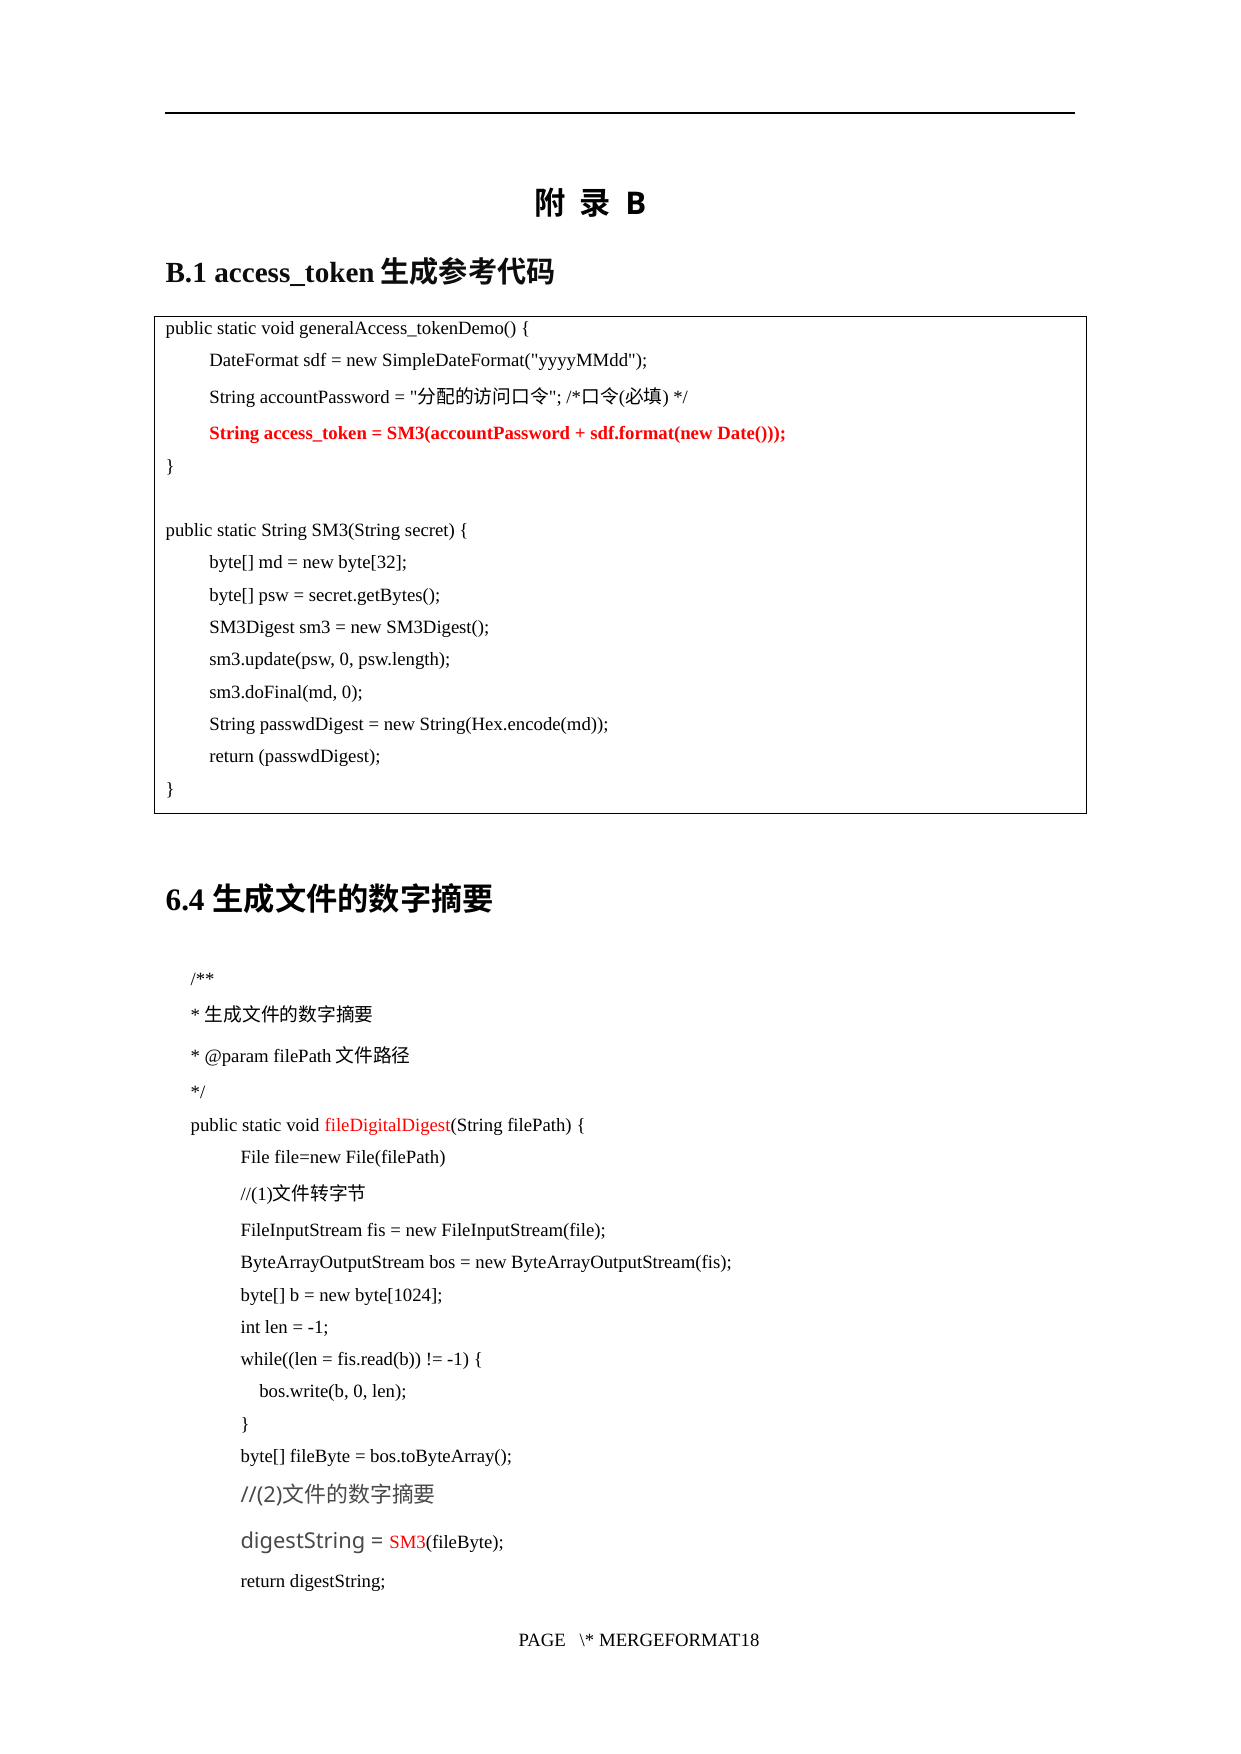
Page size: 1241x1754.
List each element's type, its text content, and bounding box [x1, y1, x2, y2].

text digestString = SM3(fileByte); [240, 1525, 1075, 1554]
text return digestString; [222, 1569, 1075, 1591]
text bos.write(b, 0, len); [240, 1380, 1075, 1402]
subtitle 生成文件的数字摘要 [165, 874, 1075, 919]
list access_token生成参考代码 [165, 249, 1075, 291]
text FileInputStream fis = new FileInputStream(file); [240, 1219, 1075, 1240]
table_header public static void generalAccess_tokenDemo() { DateFormat sdf = new SimpleDateFormat("yyyyMMdd"); String accountPassword = "分配的访问口令"; /*口令(必填) */ String access_token = SM3(accountPassword + sdf.format(new Date())); } public static String SM3(String secret) { byte[] md = new byte[32]; byte[] psw = secret.getBytes(); SM3Digest sm3 = new SM3Digest(); sm3.update(psw, 0, psw.length); sm3.doFinal(md, 0); String passwdDigest = new String(Hex.encode(md)); return (passwdDigest); } [155, 317, 1086, 813]
text byte[] b = new byte[1024]; [240, 1283, 1075, 1305]
text * 生成文件的数字摘要 [190, 1000, 1075, 1027]
text //(1)文件转字节 [240, 1178, 1075, 1205]
text while((len = fis.read(b)) != -1) { [240, 1348, 1075, 1369]
text File file=new File(filePath) [240, 1146, 1075, 1167]
text int len = -1; [240, 1316, 1075, 1337]
text */ [190, 1081, 1075, 1103]
text byte[] fileByte = bos.toByteArray(); [240, 1445, 1075, 1466]
text public static void fileDigitalDigest(String filePath) { [190, 1113, 1075, 1135]
text /** [190, 967, 1075, 989]
text } [240, 1413, 1075, 1434]
text ByteArrayOutputStream bos = new ByteArrayOutputStream(fis); [240, 1251, 1075, 1273]
text * @param filePath文件路径 [190, 1041, 1075, 1068]
text //(2)文件的数字摘要 [240, 1477, 1075, 1509]
